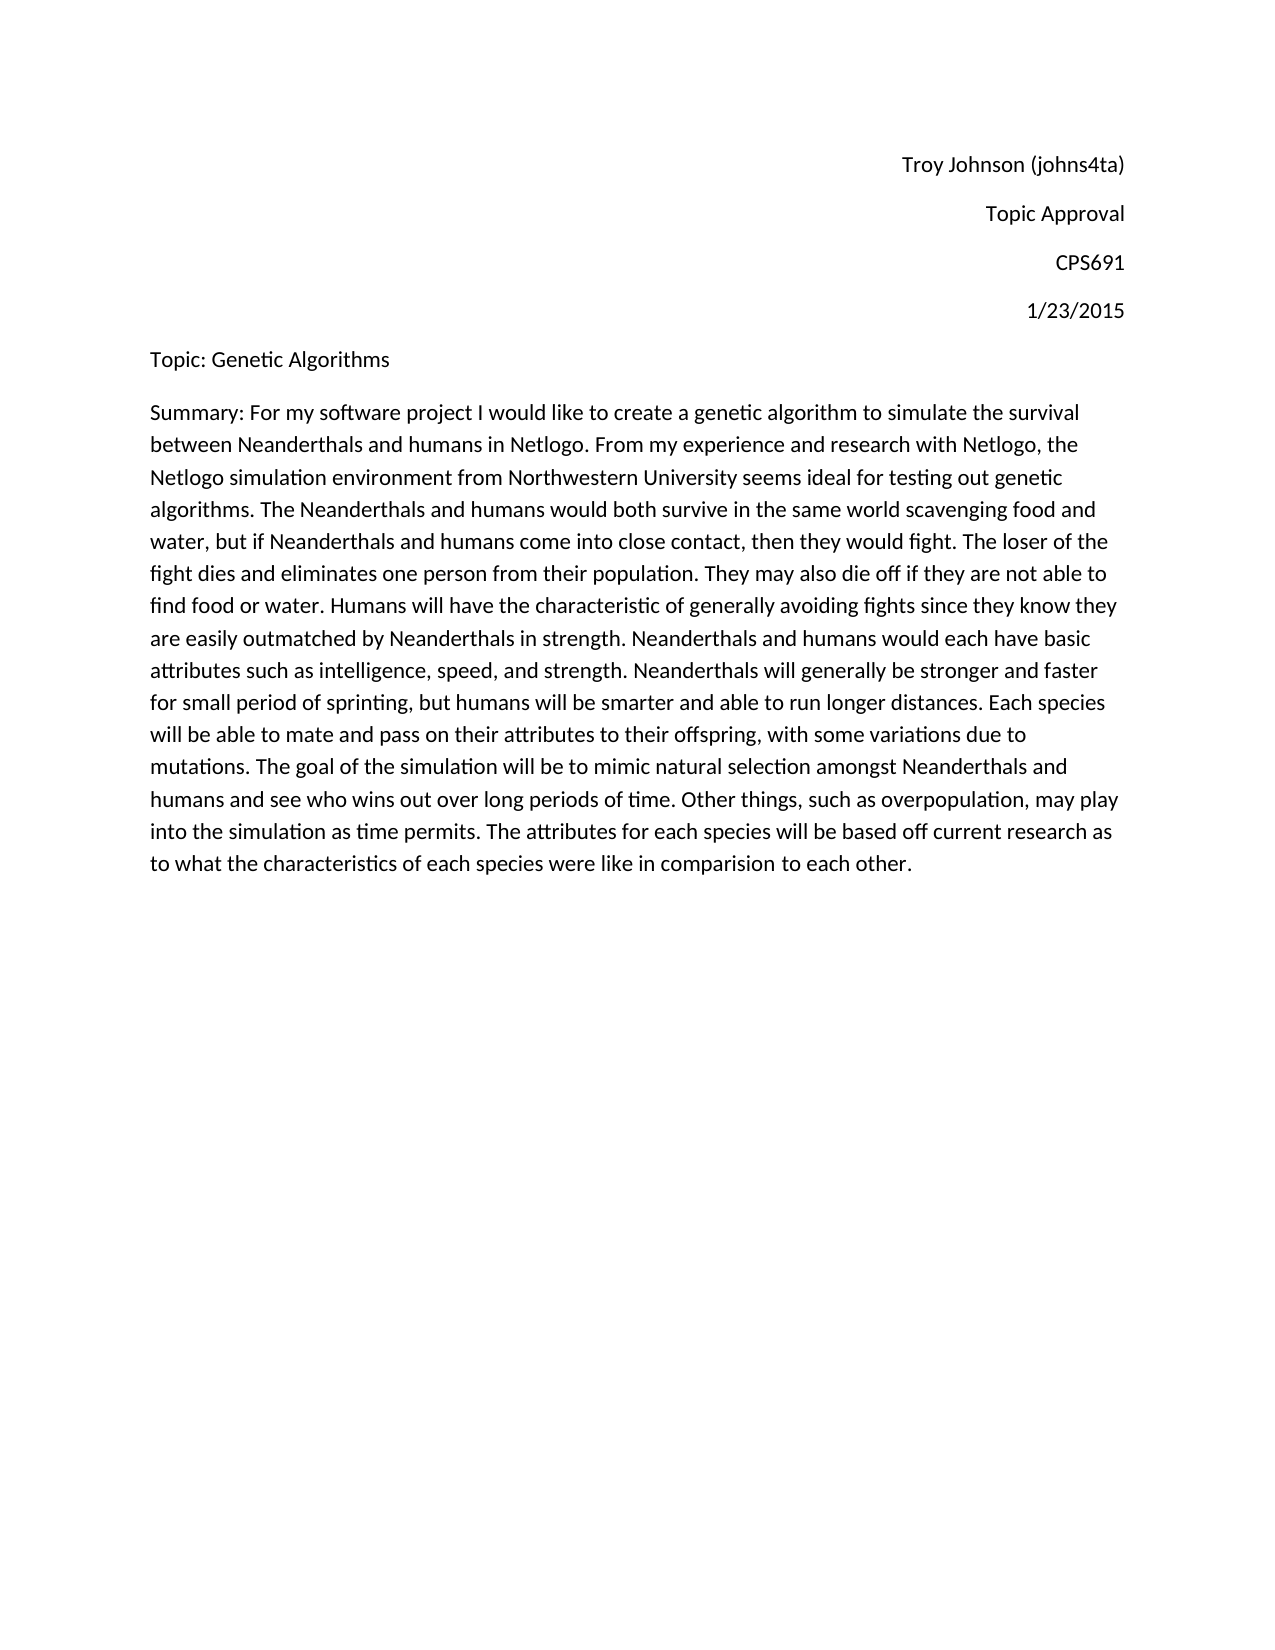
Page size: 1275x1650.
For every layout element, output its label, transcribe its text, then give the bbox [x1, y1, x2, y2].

text Summary: For my software project I would like to create a genetic algorithm to simulate the survival between Neanderthals and humans in Netlogo. From my experience and research with Netlogo, the Netlogo simulation environment from Northwestern University seems ideal for testing out genetic algorithms. The Neanderthals and humans would both survive in the same world scavenging food and water, but if Neanderthals and humans come into close contact, then they would fight. The loser of the fight dies and eliminates one person from their population. They may also die off if they are not able to find food or water. Humans will have the characteristic of generally avoiding fights since they know they are easily outmatched by Neanderthals in strength. Neanderthals and humans would each have basic attributes such as intelligence, speed, and strength. Neanderthals will generally be stronger and faster for small period of sprinting, but humans will be smarter and able to run longer distances. Each species will be able to mate and pass on their attributes to their offspring, with some variations due to mutations. The goal of the simulation will be to mimic natural selection amongst Neanderthals and humans and see who wins out over long periods of time. Other things, such as overpopulation, may play into the simulation as time permits. The attributes for each species will be based off current research as to what the characteristics of each species were like in comparision to each other. [150, 398, 1125, 877]
text CPS691 [150, 248, 1125, 276]
text 1/23/2015 [150, 297, 1125, 324]
text Topic Approval [150, 199, 1125, 227]
text Topic: Genetic Algorithms [150, 345, 1125, 373]
text Troy Johnson (johns4ta) [150, 150, 1125, 178]
